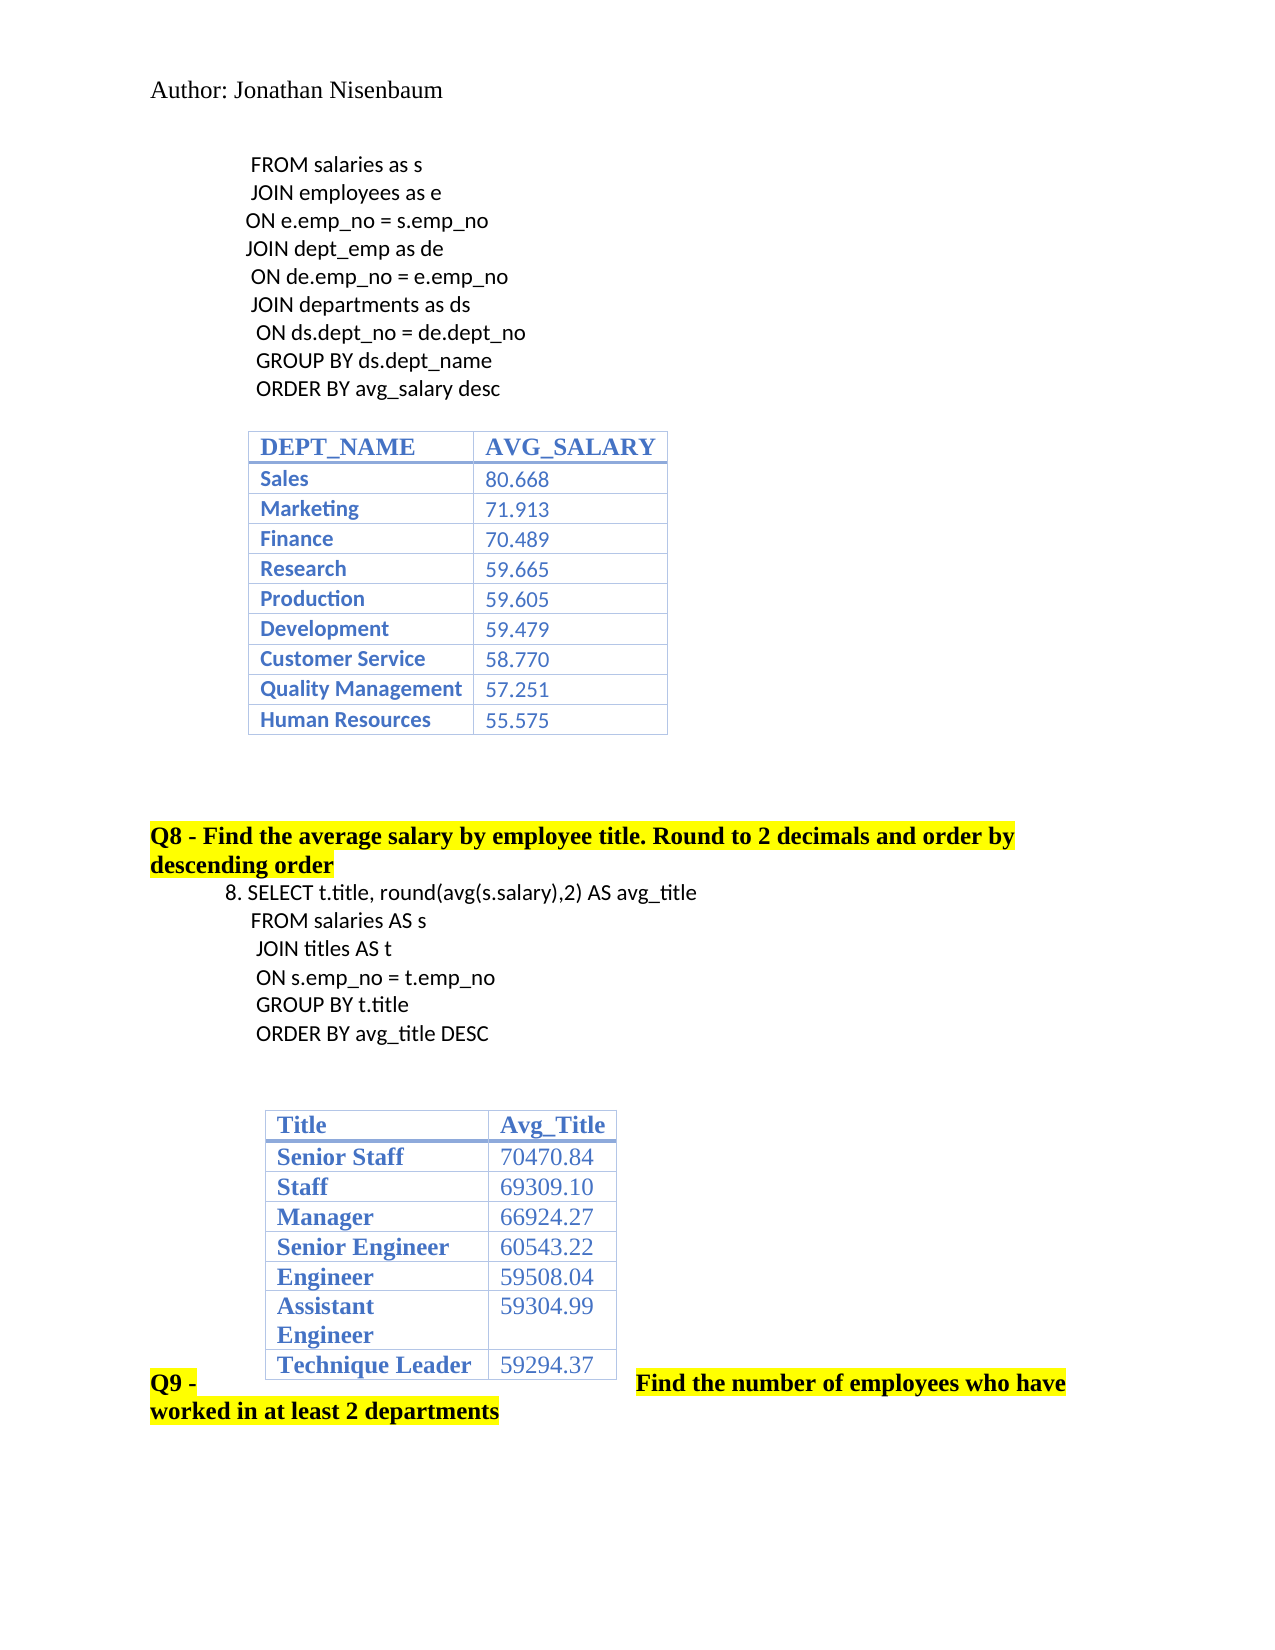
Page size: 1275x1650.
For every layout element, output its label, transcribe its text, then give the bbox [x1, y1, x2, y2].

text ON de.emp_no = e.emp_no [225, 262, 1125, 290]
text FROM salaries AS s [150, 907, 1125, 934]
table_cell Manager [266, 1202, 488, 1231]
text 8. SELECT t.title, round(avg(s.salary),2) AS avg_title [150, 878, 1125, 907]
table_cell Technique Leader [266, 1350, 488, 1379]
text ORDER BY avg_salary desc [225, 374, 1125, 402]
text JOIN departments as ds [225, 290, 1125, 318]
table_cell Assistant Engineer [266, 1291, 488, 1349]
table_cell 66924.27 [489, 1202, 616, 1231]
table_cell Finance [249, 524, 473, 553]
text FROM salaries as s [225, 150, 1125, 178]
table_cell 59.665 [474, 554, 667, 583]
table_cell Human Resources [249, 705, 473, 734]
text Q9 - Find the number of employees who have worked in at least 2 departments [197, 1368, 1125, 1425]
table_cell 55.575 [474, 705, 667, 734]
text JOIN titles AS t [150, 934, 1125, 963]
table_cell Staff [266, 1172, 488, 1201]
text ON ds.dept_no = de.dept_no [225, 318, 1125, 346]
text ON s.emp_no = t.emp_no [150, 963, 1125, 991]
table_cell 71.913 [474, 494, 667, 523]
table_cell Quality Management [249, 675, 473, 704]
table_cell 59304.99 [489, 1291, 616, 1349]
table_cell Research [249, 554, 473, 583]
table_cell Senior Engineer [266, 1232, 488, 1261]
table_cell 59.479 [474, 614, 667, 643]
text ON e.emp_no = s.emp_no [225, 206, 1125, 234]
table_cell 60543.22 [489, 1232, 616, 1261]
table_cell Development [249, 614, 473, 643]
table_cell 58.770 [474, 645, 667, 673]
text JOIN employees as e [225, 178, 1125, 206]
text JOIN dept_emp as de [225, 234, 1125, 262]
table_cell Senior Staff [266, 1143, 488, 1171]
text GROUP BY ds.dept_name [225, 346, 1125, 374]
table_cell 69309.10 [489, 1172, 616, 1201]
table_cell 70470.84 [489, 1143, 616, 1171]
text Q8 - Find the average salary by employee title. Round to 2 decimals and order by descending order [334, 821, 1125, 878]
table_cell Engineer [266, 1262, 488, 1290]
table_cell Production [249, 584, 473, 613]
table_cell 57.251 [474, 675, 667, 704]
table_cell 70.489 [474, 524, 667, 553]
table_cell Customer Service [249, 645, 473, 673]
table_header Avg_Title [489, 1111, 616, 1139]
table_cell 59508.04 [489, 1262, 616, 1290]
text GROUP BY t.title [150, 991, 1125, 1019]
table_cell 80.668 [474, 464, 667, 493]
table_header Title [266, 1111, 488, 1139]
table_cell 59.605 [474, 584, 667, 613]
table_cell Marketing [249, 494, 473, 523]
text ORDER BY avg_title DESC [150, 1019, 1125, 1047]
table_header DEPT_NAME [249, 432, 473, 461]
table_cell 59294.37 [489, 1350, 616, 1379]
table_cell Sales [249, 464, 473, 493]
table_header AVG_SALARY [474, 432, 667, 461]
